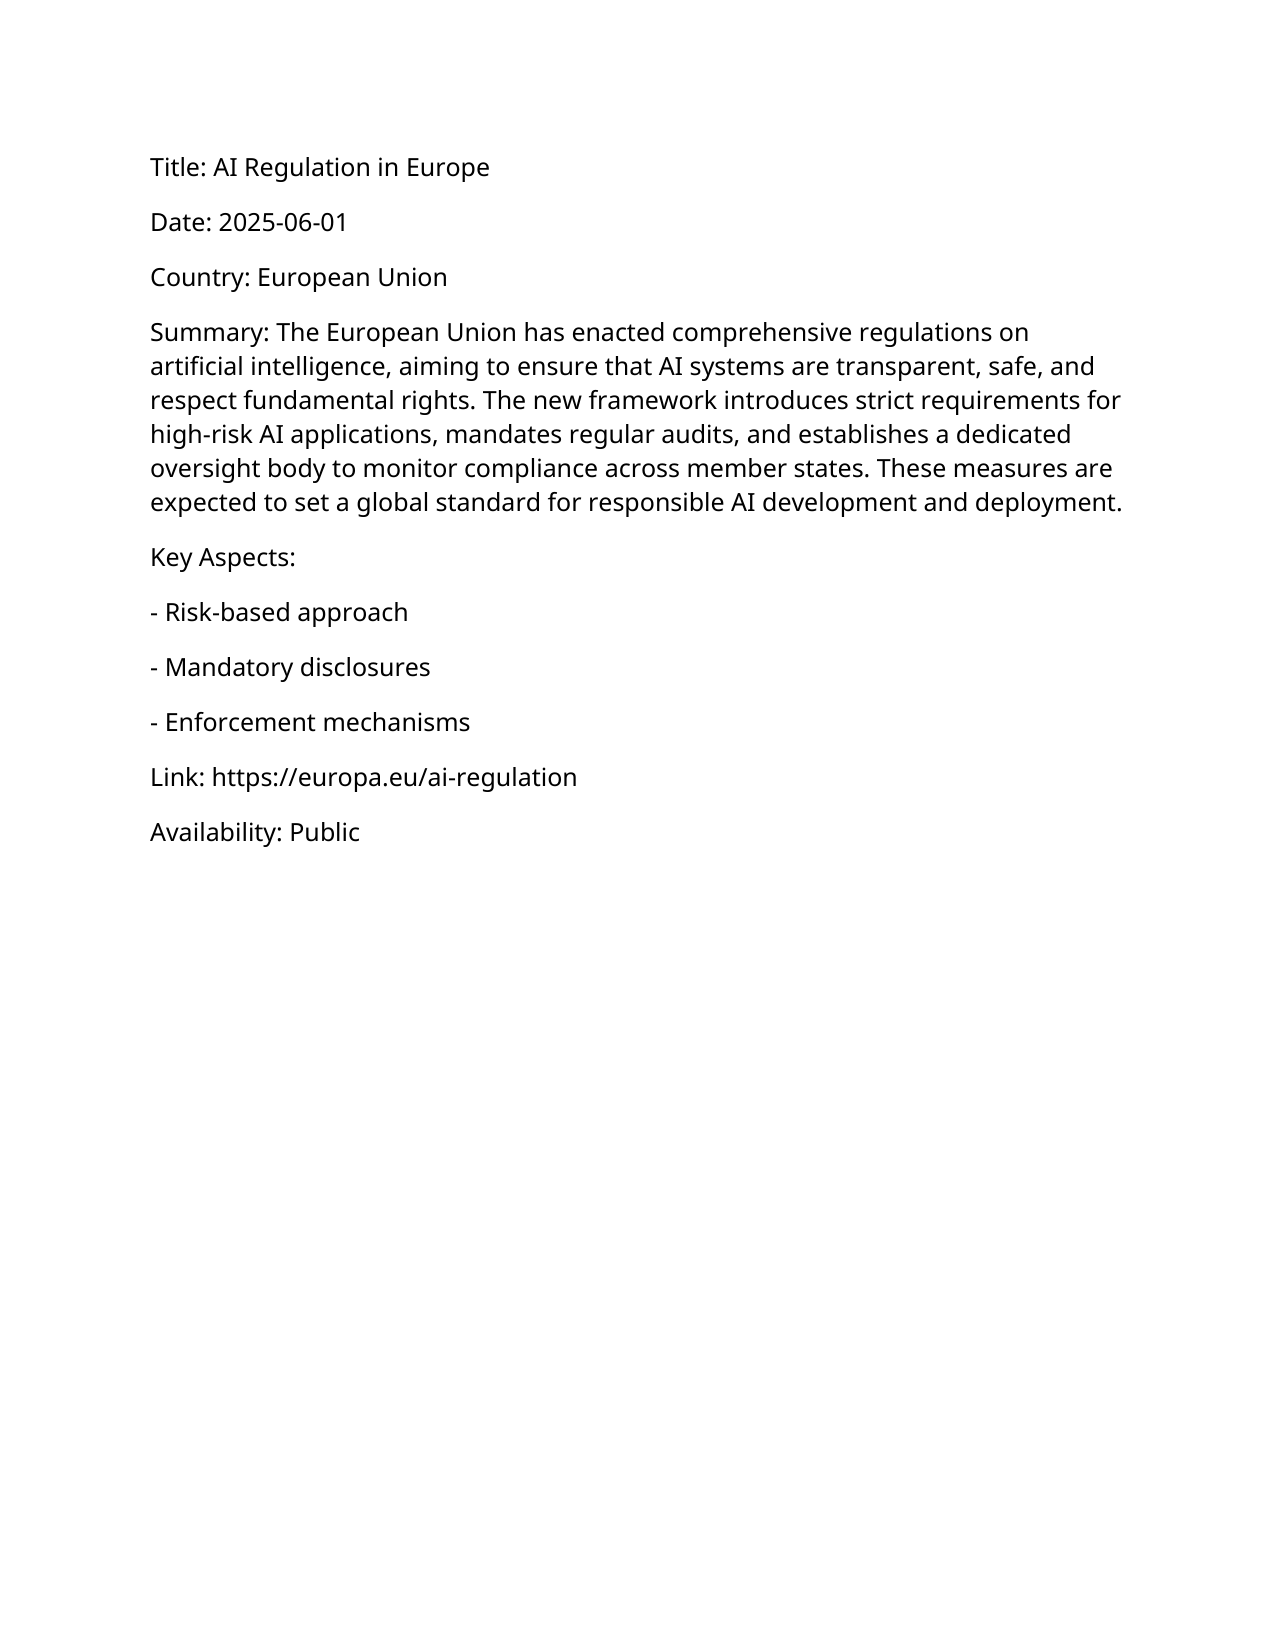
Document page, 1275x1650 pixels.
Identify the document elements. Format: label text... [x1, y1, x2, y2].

text Availability: Public [150, 814, 1125, 848]
text Link: https://europa.eu/ai-regulation [150, 759, 1125, 793]
text - Mandatory disclosures [150, 650, 1125, 684]
text - Risk-based approach [150, 595, 1125, 629]
text Title: AI Regulation in Europe [150, 150, 1125, 184]
text Date: 2025-06-01 [150, 205, 1125, 239]
text Summary: The European Union has enacted comprehensive regulations on artificial intelligence, aiming to ensure that AI systems are transparent, safe, and respect fundamental rights. The new framework introduces strict requirements for high-risk AI applications, mandates regular audits, and establishes a dedicated oversight body to monitor compliance across member states. These measures are expected to set a global standard for responsible AI development and deployment. [150, 315, 1125, 519]
text Country: European Union [150, 260, 1125, 294]
text Key Aspects: [150, 540, 1125, 574]
text - Enforcement mechanisms [150, 704, 1125, 739]
